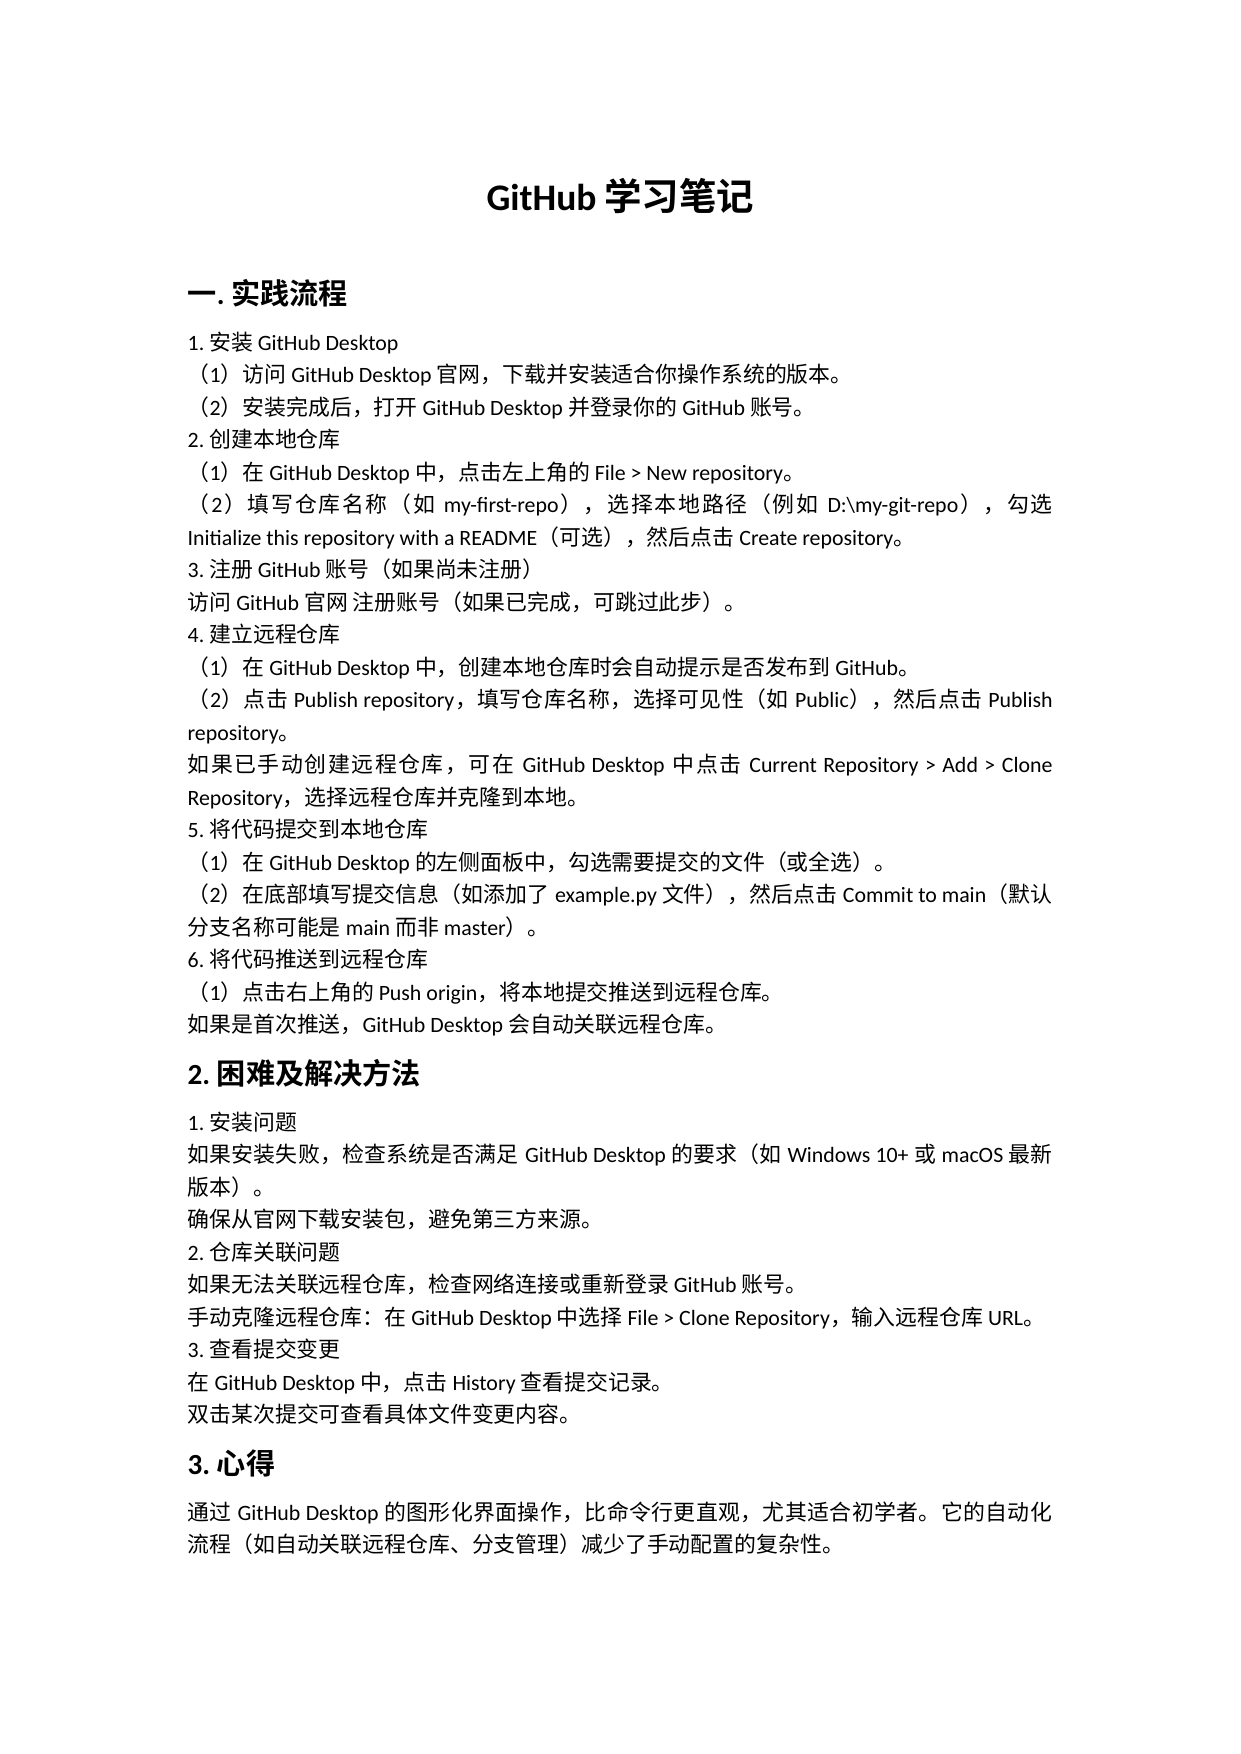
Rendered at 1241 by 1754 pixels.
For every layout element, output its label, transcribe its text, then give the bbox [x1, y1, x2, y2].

text （1）在 GitHub Desktop 中，创建本地仓库时会自动提示是否发布到 GitHub。 [187, 649, 1053, 682]
text 如果已手动创建远程仓库，可在 GitHub Desktop 中点击 Current Repository > Add > Clone Repository，选择远程仓库并克隆到本地。 [187, 747, 1053, 812]
text 确保从官网下载安装包，避免第三方来源。 [187, 1202, 1053, 1234]
list 仓库关联问题 [187, 1234, 1053, 1267]
text （1）在 GitHub Desktop 的左侧面板中，勾选需要提交的文件（或全选）。 [187, 844, 1053, 877]
text 通过 GitHub Desktop 的图形化界面操作，比命令行更直观，尤其适合初学者。它的自动化流程（如自动关联远程仓库、分支管理）减少了手动配置的复杂性。 [187, 1494, 1053, 1559]
text 双击某次提交可查看具体文件变更内容。 [187, 1397, 1053, 1429]
text （2）点击 Publish repository，填写仓库名称，选择可见性（如 Public），然后点击 Publish repository。 [187, 682, 1053, 747]
list 将代码提交到本地仓库 [187, 812, 1053, 844]
list 安装问题 [187, 1104, 1053, 1137]
text 6. 将代码推送到远程仓库 [187, 942, 1053, 974]
text 手动克隆远程仓库：在 GitHub Desktop 中选择 File > Clone Repository，输入远程仓库 URL。 [187, 1299, 1053, 1332]
text 3. 心得 [187, 1429, 1053, 1494]
list 建立远程仓库 [187, 617, 1053, 649]
list 创建本地仓库 [187, 422, 1053, 454]
text 2. 困难及解决方法 [187, 1039, 1053, 1104]
text 如果安装失败，检查系统是否满足 GitHub Desktop 的要求（如 Windows 10+ 或 macOS 最新版本）。 [187, 1137, 1053, 1202]
text （2）安装完成后，打开 GitHub Desktop 并登录你的 GitHub 账号。 [187, 389, 1053, 422]
text 如果无法关联远程仓库，检查网络连接或重新登录 GitHub 账号。 [187, 1267, 1053, 1299]
text （1）点击右上角的 Push origin，将本地提交推送到远程仓库。 [187, 974, 1053, 1007]
list 注册 GitHub 账号（如果尚未注册） [187, 552, 1053, 584]
text GitHub学习笔记 [187, 162, 1053, 227]
text 一. 实践流程 [187, 259, 1053, 324]
text （1）在 GitHub Desktop 中，点击左上角的 File > New repository。 [187, 454, 1053, 487]
text （2）填写仓库名称（如 my-first-repo），选择本地路径（例如 D:\my-git-repo），勾选 Initialize this repository with a README（可选），然后点击 Create repository。 [187, 487, 1053, 552]
text 访问 GitHub 官网 注册账号（如果已完成，可跳过此步）。 [187, 584, 1053, 617]
list 查看提交变更 [187, 1332, 1053, 1364]
text 1. 安装 GitHub Desktop [187, 324, 1053, 357]
text 在 GitHub Desktop 中，点击 History 查看提交记录。 [187, 1364, 1053, 1397]
text （1）访问 GitHub Desktop 官网，下载并安装适合你操作系统的版本。 [187, 357, 1053, 389]
text 如果是首次推送，GitHub Desktop 会自动关联远程仓库。 [187, 1007, 1053, 1039]
text （2）在底部填写提交信息（如添加了 example.py 文件），然后点击 Commit to main（默认分支名称可能是 main 而非 master）。 [187, 877, 1053, 942]
